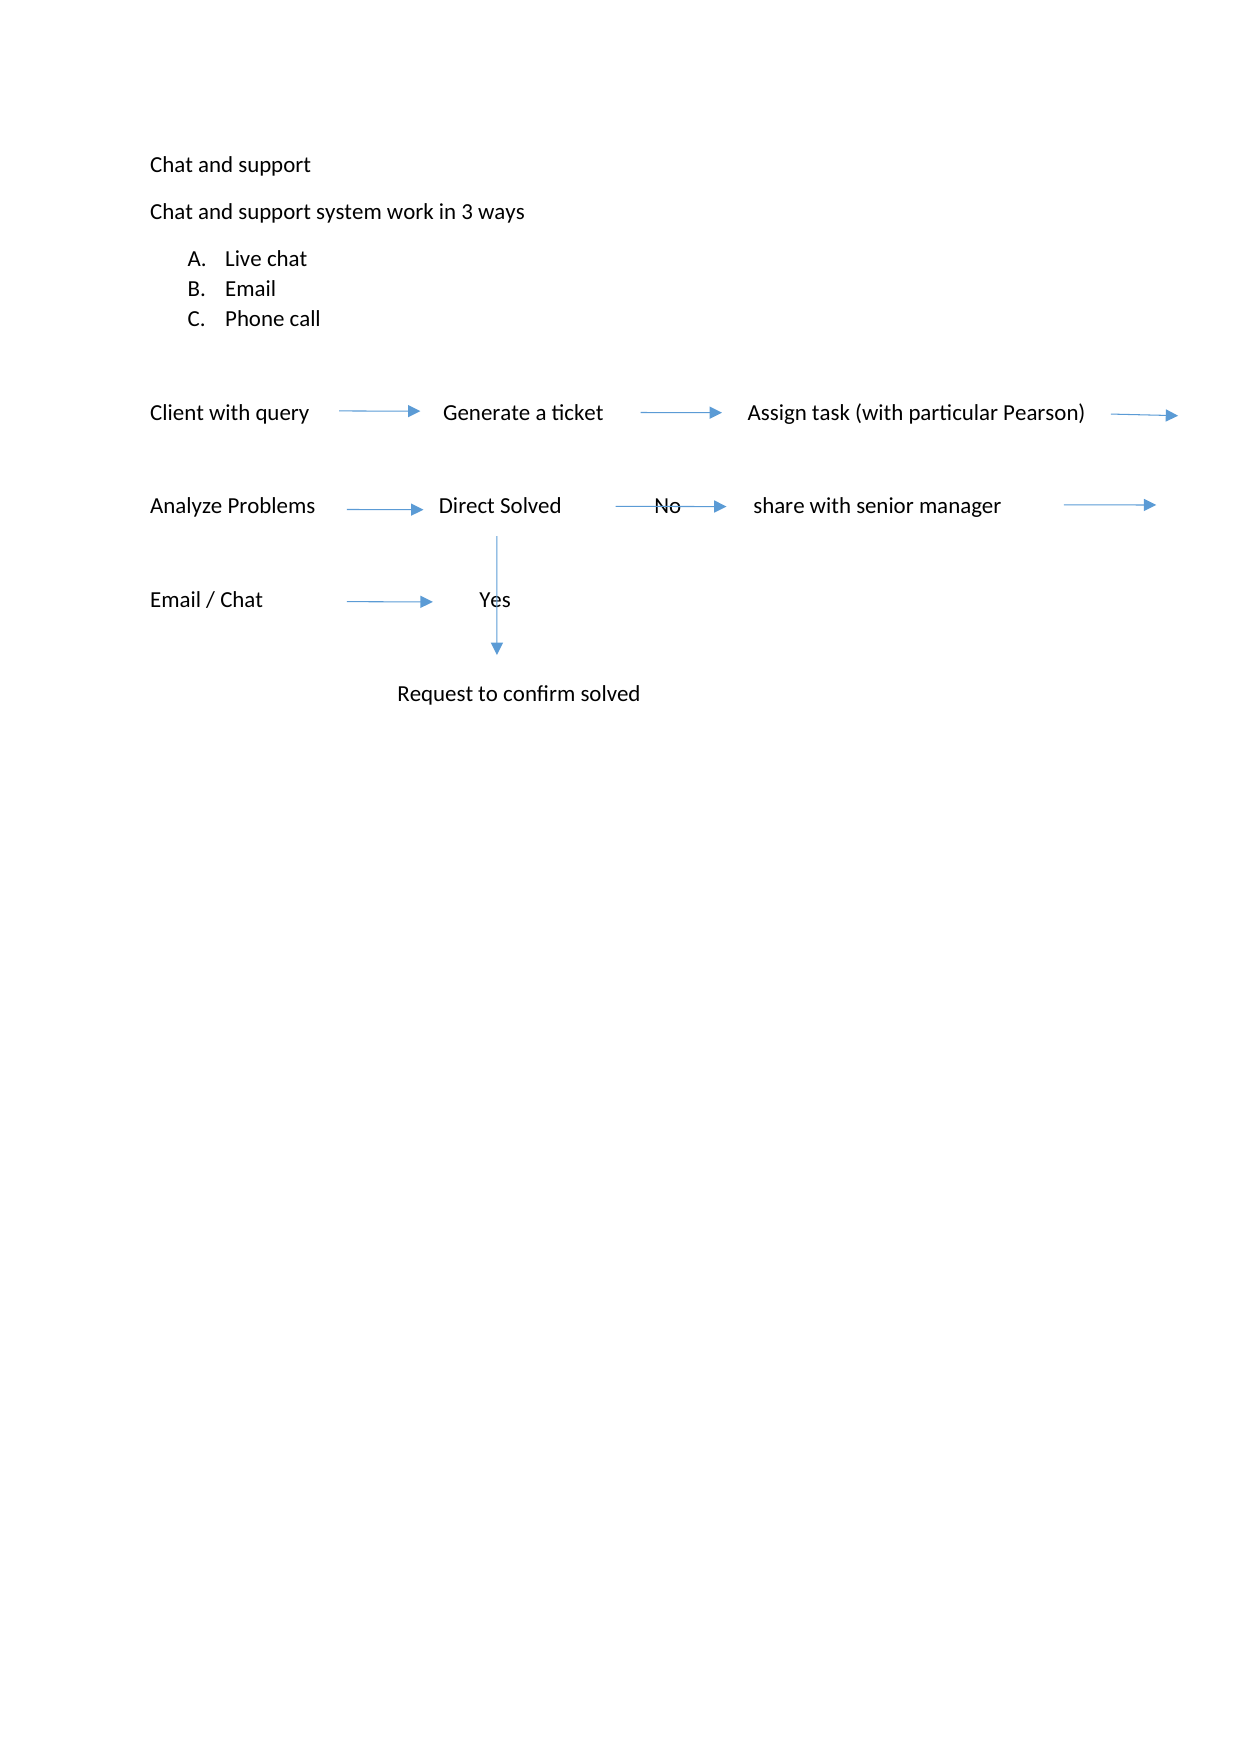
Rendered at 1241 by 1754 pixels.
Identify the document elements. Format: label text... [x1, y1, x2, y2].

text Chat and support [150, 150, 1090, 178]
list Live chat [187, 244, 1090, 272]
text Email / Chat Yes [498, 585, 1090, 613]
text Analyze Problems Direct Solved No share with senior manager [150, 492, 1090, 520]
list Email [187, 274, 1090, 302]
list Phone call [187, 304, 1090, 332]
text Client with query Generate a ticket Assign task (with particular Pearson) [150, 398, 1090, 426]
text Request to confirm solved [150, 679, 1090, 707]
text Chat and support system work in 3 ways [150, 197, 1090, 225]
text Email / Chat Yes [150, 585, 496, 613]
